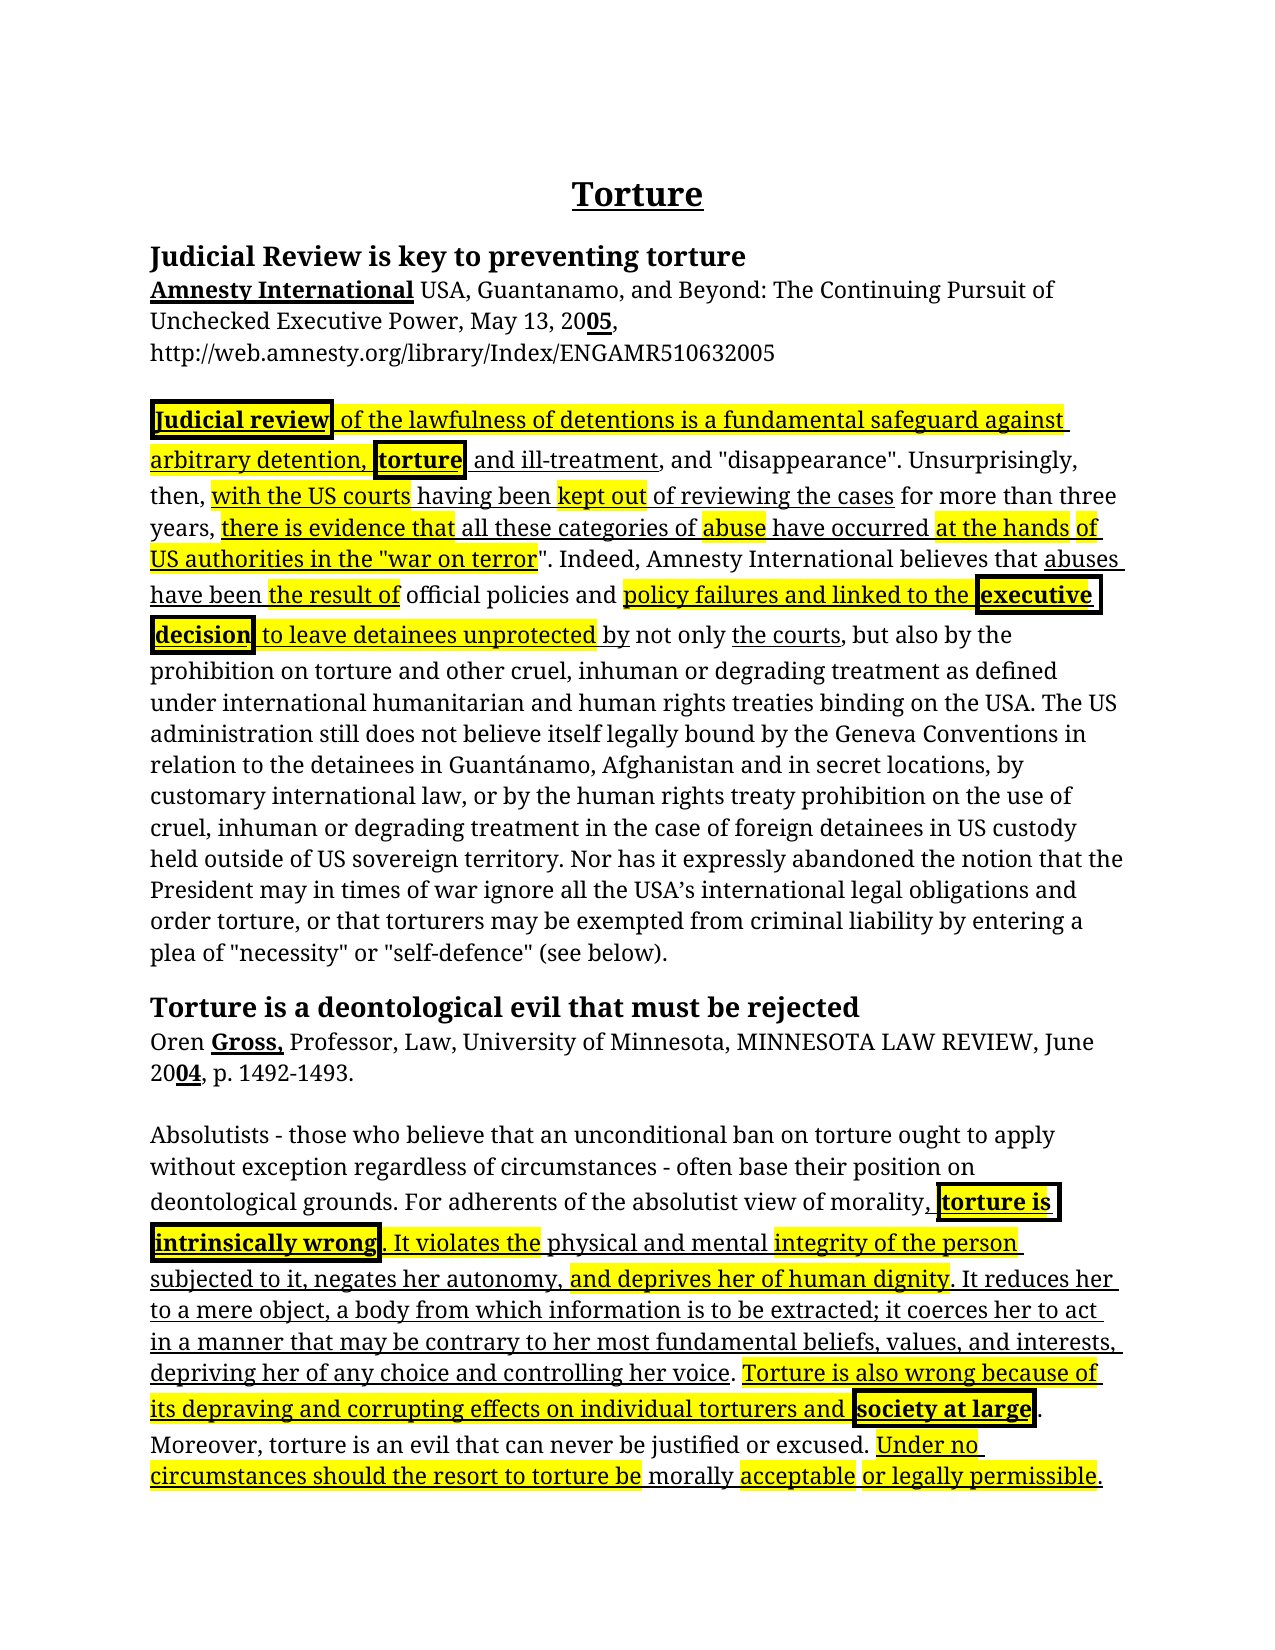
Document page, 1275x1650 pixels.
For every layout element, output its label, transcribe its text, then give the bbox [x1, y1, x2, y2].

text Judicial review of the lawfulness of detentions is a fundamental safeguard against arbitrary detention, torture and ill-treatment, and "disappearance". Unsurprisingly, then, with the US courts having been kept out of reviewing the cases for more than three years, there is evidence that all these categories of abuse have occurred at the hands of US authorities in the "war on terror". Indeed, Amnesty International believes that abuses have been the result of official policies and policy failures and linked to the executive decision to leave detainees unprotected by not only the courts, but also by the prohibition on torture and other cruel, inhuman or degrading treatment as defined under international humanitarian and human rights treaties binding on the USA. The US administration still does not believe itself legally bound by the Geneva Conventions in relation to the detainees in Guantánamo, Afghanistan and in secret locations, by customary international law, or by the human rights treaty prohibition on the use of cruel, inhuman or degrading treatment in the case of foreign detainees in US custody held outside of US sovereign territory. Nor has it expressly abandoned the notion that the President may in times of war ignore all the USA’s international legal obligations and order torture, or that torturers may be exempted from criminal liability by entering a plea of "necessity" or "self-defence" (see below). [150, 399, 1125, 968]
subtitle Torture is a deontological evil that must be rejected [150, 988, 1125, 1025]
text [150, 1119, 1125, 1491]
text Oren Gross, Professor, Law, University of Minnesota, MINNESOTA LAW REVIEW, June 2004, p. 1492-1493. [150, 1025, 1125, 1088]
subtitle Judicial Review is key to preventing torture [150, 237, 1125, 274]
text Amnesty International USA, Guantanamo, and Beyond: The Continuing Pursuit of Unchecked Executive Power, May 13, 2005, http://web.amnesty.org/library/Index/ENGAMR510632005 [150, 274, 1125, 368]
subtitle Torture [150, 171, 1125, 216]
